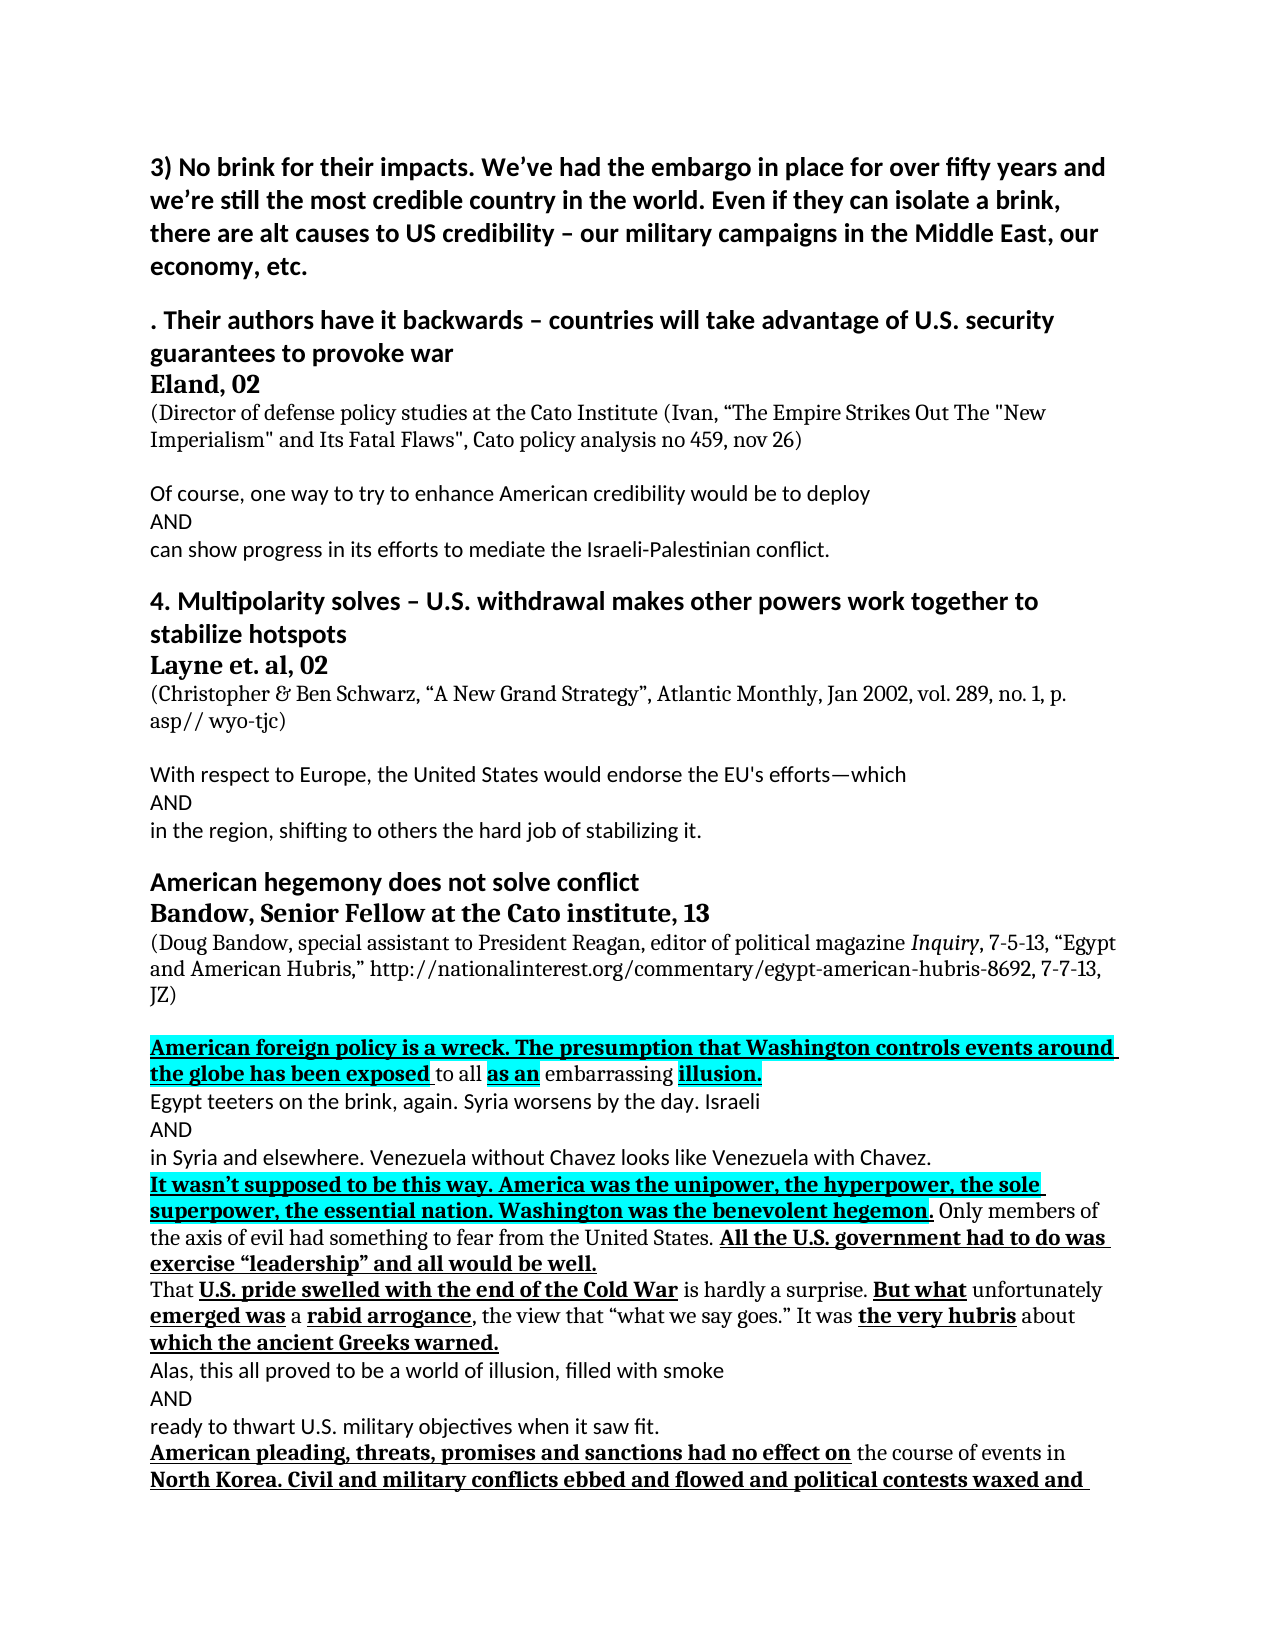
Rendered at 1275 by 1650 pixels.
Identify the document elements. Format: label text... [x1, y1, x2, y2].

text Layne et. al, 02 [150, 650, 1125, 681]
text in Syria and elsewhere. Venezuela without Chavez looks like Venezuela with Chavez. [150, 1143, 1125, 1172]
subtitle American hegemony does not solve conflict [150, 865, 1125, 898]
text ready to thwart U.S. military objectives when it saw fit. [150, 1412, 1125, 1440]
text It wasn’t supposed to be this way. America was the unipower, the hyperpower, the sole superpower, the essential nation. Washington was the benevolent hegemon. Only members of the axis of evil had something to fear from the United States. All the U.S. government had to do was exercise “leadership” and all would be well. [150, 1172, 1125, 1277]
text Of course, one way to try to enhance American credibility would be to deploy [150, 479, 1125, 507]
text (Christopher & Ben Schwarz, “A New Grand Strategy”, Atlantic Monthly, Jan 2002, vol. 289, no. 1, p. asp// wyo-tjc) [150, 681, 1125, 734]
text AND [150, 788, 1125, 816]
text can show progress in its efforts to mediate the Israeli-Palestinian conflict. [150, 535, 1125, 563]
text Eland, 02 [150, 369, 1125, 400]
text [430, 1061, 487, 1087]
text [150, 1440, 1125, 1493]
text in the region, shifting to others the hard job of stabilizing it. [150, 816, 1125, 844]
subtitle . Their authors have it backwards – countries will take advantage of U.S. security guarantees to provoke war [150, 303, 1125, 369]
text AND [150, 1384, 1125, 1412]
text Egypt teeters on the brink, again. Syria worsens by the day. Israeli [150, 1087, 1125, 1116]
text Alas, this all proved to be a world of illusion, filled with smoke [150, 1356, 1125, 1384]
text Bandow, Senior Fellow at the Cato institute, 13 [150, 898, 1125, 929]
subtitle 3) No brink for their impacts. We’ve had the embargo in place for over fifty years and we’re still the most credible country in the world. Even if they can isolate a brink, there are alt causes to US credibility – our military campaigns in the Middle East, our economy, etc. [150, 150, 1125, 282]
text That U.S. pride swelled with the end of the Cold War is hardly a surprise. But what unfortunately emerged was a rabid arrogance, the view that “what we say goes.” It was the very hubris about which the ancient Greeks warned. [150, 1277, 1125, 1356]
text AND [150, 507, 1125, 535]
text AND [150, 1116, 1125, 1143]
text With respect to Europe, the United States would endorse the EU's efforts—which [150, 760, 1125, 788]
subtitle 4. Multipolarity solves – U.S. withdrawal makes other powers work together to stabilize hotspots [150, 584, 1125, 650]
text (Director of defense policy studies at the Cato Institute (Ivan, “The Empire Strikes Out The "New Imperialism" and Its Fatal Flaws", Cato policy analysis no 459, nov 26) [150, 400, 1125, 453]
text American foreign policy is a wreck. The presumption that Washington controls events around the globe has been exposed to all as an embarrassing illusion. [762, 1035, 1125, 1087]
text (Doug Bandow, special assistant to President Reagan, editor of political magazine Inquiry, 7-5-13, “Egypt and American Hubris,” http://nationalinterest.org/commentary/egypt-american-hubris-8692, 7-7-13, JZ) [150, 929, 1125, 1008]
